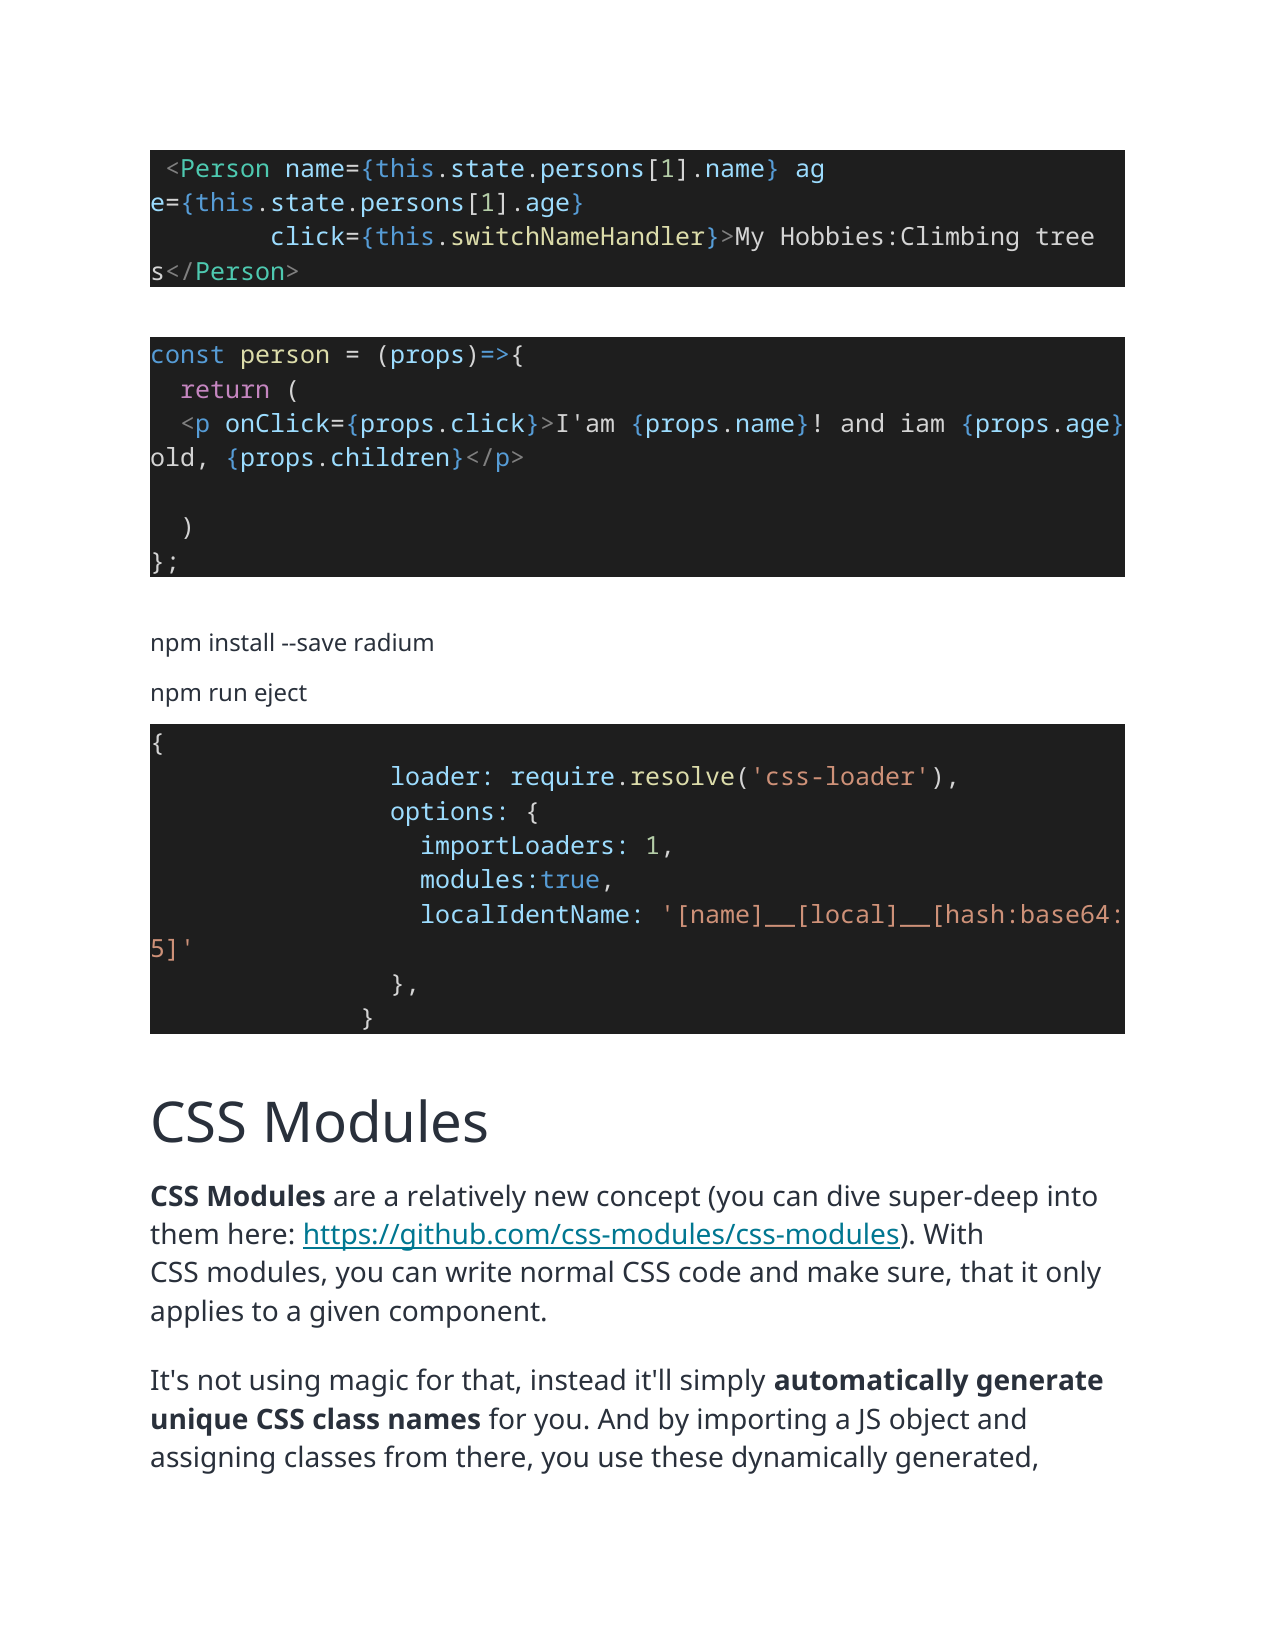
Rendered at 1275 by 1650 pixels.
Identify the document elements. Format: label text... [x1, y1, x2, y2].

text return ( [150, 371, 1125, 405]
text modules:true, [150, 862, 1125, 896]
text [150, 1361, 1125, 1476]
text CSS Modules are a relatively new concept (you can dive super-deep into them here: https://github.com/css-modules/css-modules). With CSS modules, you can write normal CSS code and make sure, that it only applies to a given component. [150, 1176, 1125, 1329]
text <Person name={this.state.persons[1].name} age={this.state.persons[1].age} [150, 150, 1125, 219]
text } [150, 999, 1125, 1034]
text npm install --save radium [150, 626, 1125, 659]
text ) [150, 508, 1125, 543]
text options: { [150, 793, 1125, 827]
text loader: require.resolve('css-loader'), [150, 759, 1125, 793]
text const person = (props)=>{ [150, 337, 1125, 371]
text localIdentName: '[name]__[local]__[hash:base64:5]' [150, 896, 1125, 965]
text <p onClick={props.click}>I'am {props.name}! and iam {props.age} old, {props.children}</p> [150, 405, 1125, 474]
text npm run eject [150, 675, 1125, 708]
text }; [150, 543, 1125, 577]
text }, [150, 965, 1125, 999]
text click={this.switchNameHandler}>My Hobbies:Climbing trees</Person> [150, 219, 1125, 287]
text importLoaders: 1, [150, 827, 1125, 862]
text CSS Modules [150, 1083, 1125, 1159]
text { [150, 724, 1125, 759]
